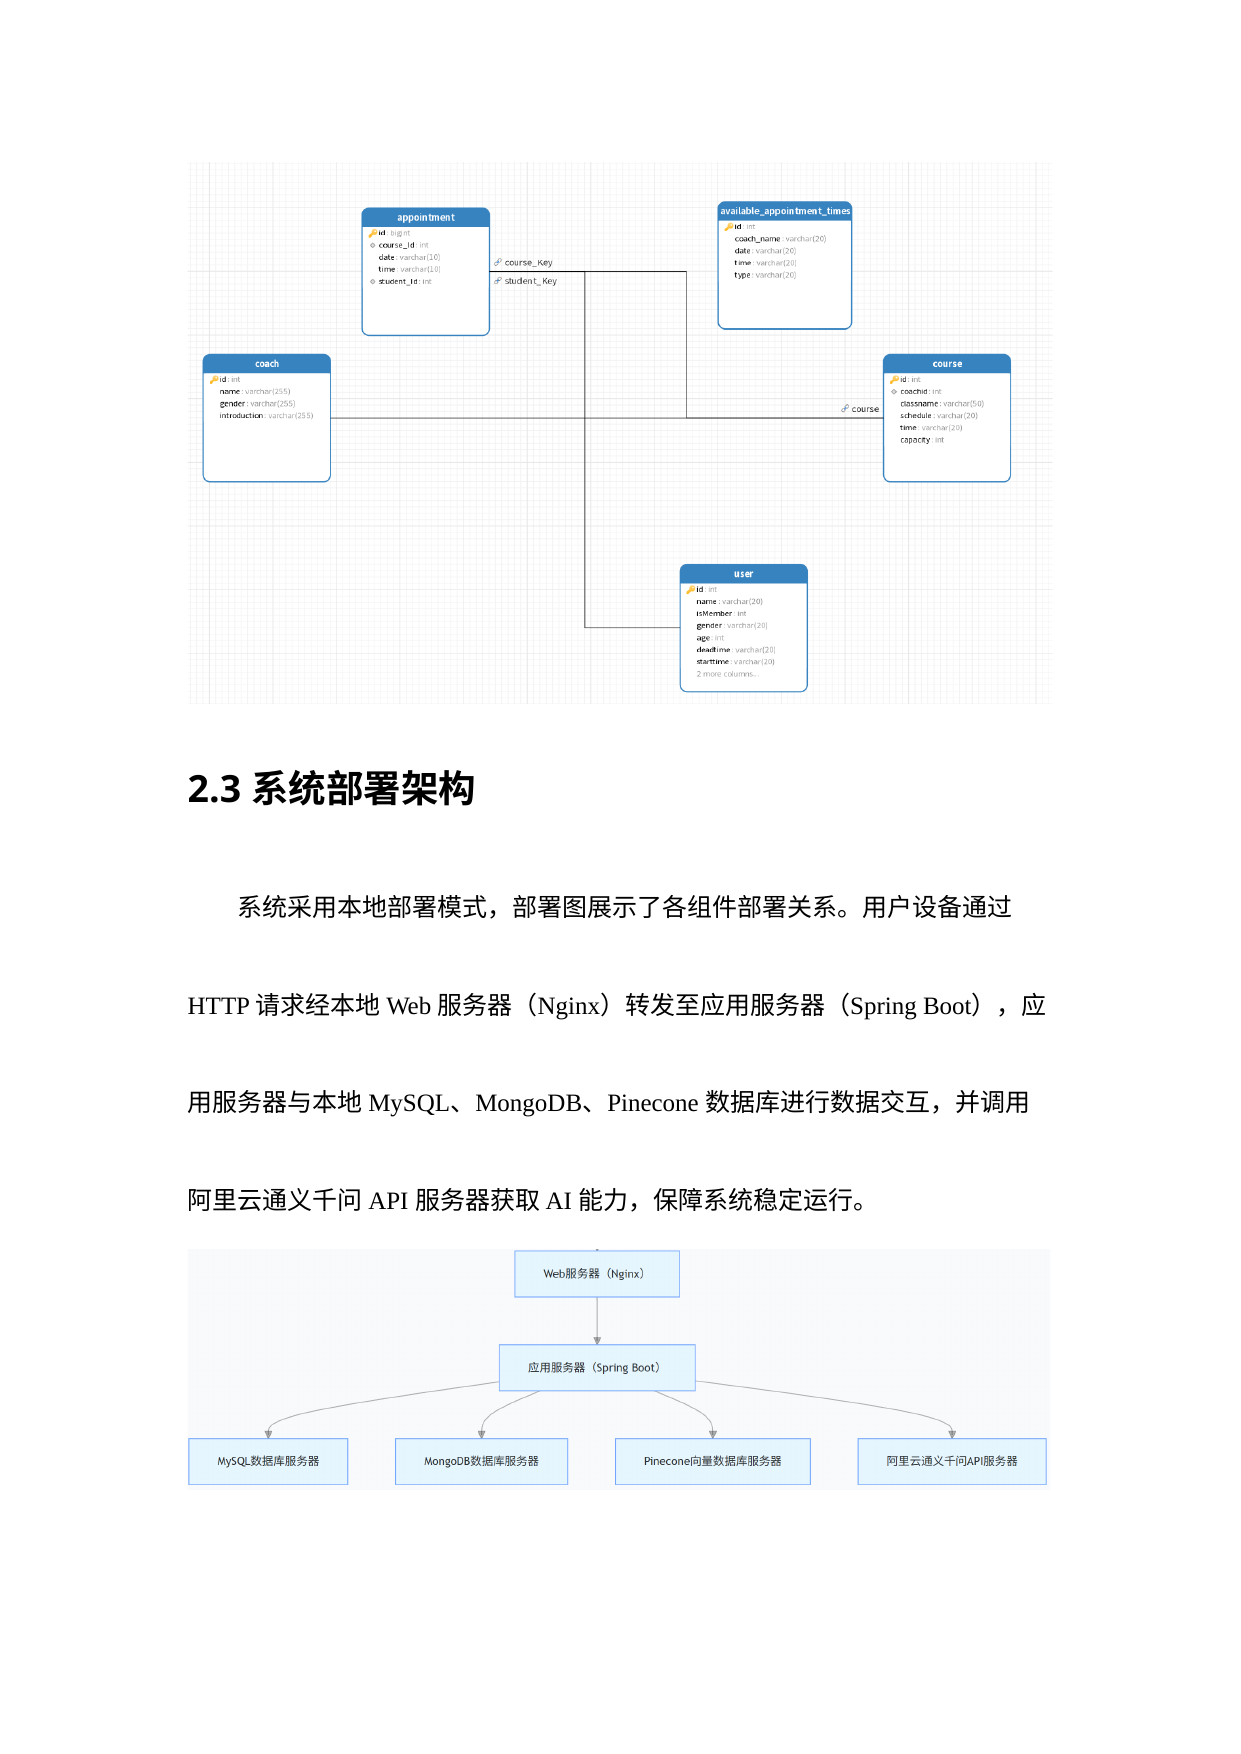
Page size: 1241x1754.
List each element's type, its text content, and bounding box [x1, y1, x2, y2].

text 系统采用本地部署模式，部署图展示了各组件部署关系。用户设备通过 HTTP 请求经本地 Web 服务器（Nginx）转发至应用服务器（Spring Boot），应用服务器与本地 MySQL、MongoDB、Pinecone 数据库进行数据交互，并调用阿里云通义千问 API 服务器获取 AI 能力，保障系统稳定运行。 [187, 873, 1053, 1231]
picture [187, 1249, 1051, 1490]
subtitle 2.3 系统部署架构​ [187, 754, 1053, 819]
picture [187, 162, 1053, 704]
